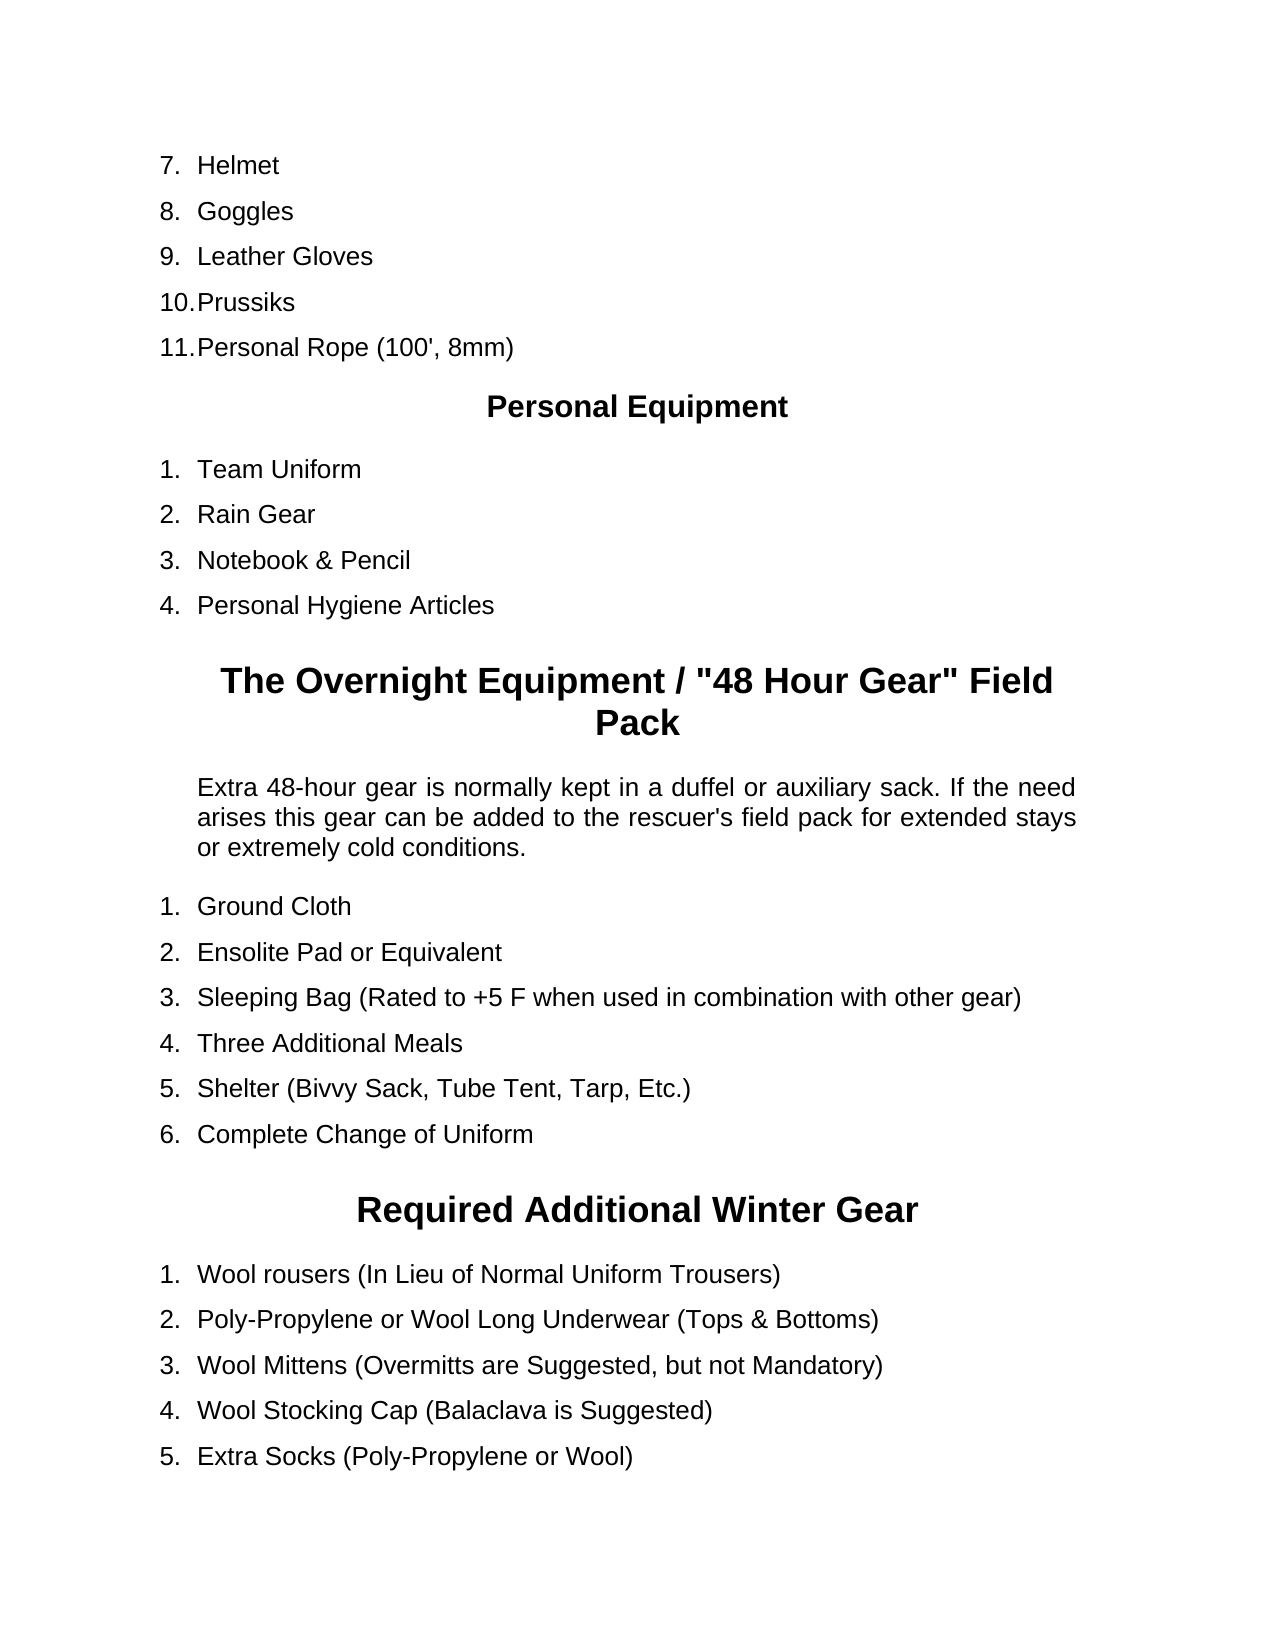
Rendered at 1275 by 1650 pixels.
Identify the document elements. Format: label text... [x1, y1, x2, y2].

list Wool Mittens (Overmitts are Suggested, but not Mandatory) [159, 1350, 1078, 1380]
list Complete Change of Uniform [159, 1119, 1078, 1149]
list Helmet [159, 150, 1078, 180]
text Required Additional Winter Gear [197, 1188, 1078, 1230]
text Personal Equipment [197, 388, 1078, 424]
list Three Additional Meals [159, 1028, 1078, 1058]
list Ensolite Pad or Equivalent [159, 937, 1078, 967]
list Sleeping Bag (Rated to +5 F when used in combination with other gear) [159, 982, 1078, 1012]
list Personal Hygiene Articles [159, 590, 1078, 620]
list Shelter (Bivvy Sack, Tube Tent, Tarp, Etc.) [159, 1073, 1078, 1103]
list Leather Gloves [159, 241, 1078, 271]
list Prussiks [159, 287, 1078, 316]
list Wool Stocking Cap (Balaclava is Suggested) [159, 1395, 1078, 1425]
list Rain Gear [159, 499, 1078, 529]
text The Overnight Equipment / "48 Hour Gear" Field Pack [197, 659, 1078, 743]
list Personal Rope (100', 8mm) [159, 332, 1078, 362]
text Extra 48-hour gear is normally kept in a duffel or auxiliary sack. If the need arises this gear can be added to the rescuer's field pack for extended stays or extremely cold conditions. [197, 772, 1078, 862]
list Goggles [159, 196, 1078, 225]
list Poly-Propylene or Wool Long Underwear (Tops & Bottoms) [159, 1304, 1078, 1334]
list Team Uniform [159, 454, 1078, 483]
list Extra Socks (Poly-Propylene or Wool) [159, 1441, 1078, 1471]
list Wool rousers (In Lieu of Normal Uniform Trousers) [159, 1259, 1078, 1289]
list Notebook & Pencil [159, 545, 1078, 574]
list Ground Cloth [159, 891, 1078, 921]
